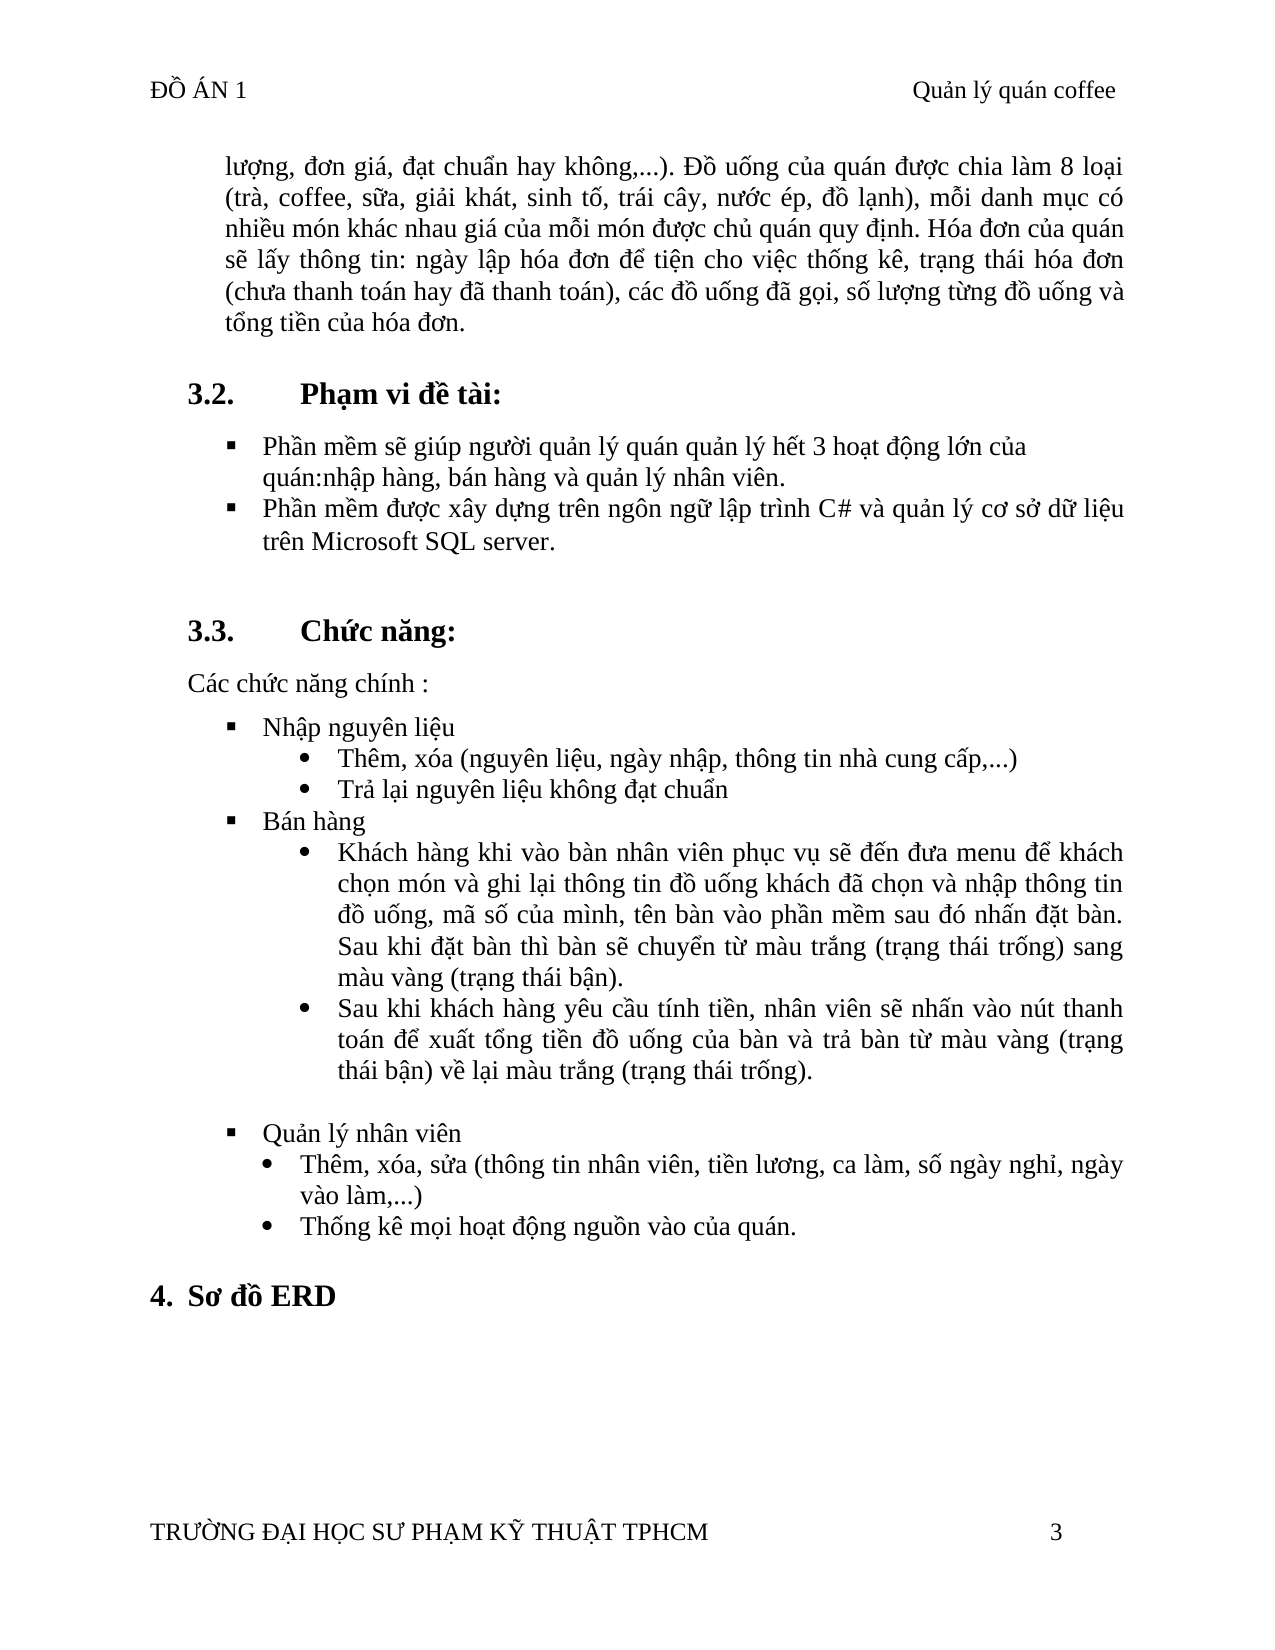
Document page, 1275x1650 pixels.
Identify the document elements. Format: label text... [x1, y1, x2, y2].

list Nhập nguyên liệu [225, 711, 1125, 742]
list Thống kê mọi hoạt động nguồn vào của quán. [262, 1210, 1125, 1242]
list Phần mềm sẽ giúp người quản lý quán quản lý hết 3 hoạt động lớn của quán:nhập hàng, bán hàng và quản lý nhân viên. [225, 430, 1125, 492]
list Trả lại nguyên liệu không đạt chuẩn [300, 774, 1125, 805]
list Sau khi khách hàng yêu cầu tính tiền, nhân viên sẽ nhấn vào nút thanh toán để xuất tổng tiền đồ uống của bàn và trả bàn từ màu vàng (trạng thái bận) về lại màu trắng (trạng thái trống). [300, 992, 1125, 1086]
list Khách hàng khi vào bàn nhân viên phục vụ sẽ đến đưa menu để khách chọn món và ghi lại thông tin đồ uống khách đã chọn và nhập thông tin đồ uống, mã số của mình, tên bàn vào phần mềm sau đó nhấn đặt bàn. Sau khi đặt bàn thì bàn sẽ chuyển từ màu trắng (trạng thái trống) sang màu vàng (trạng thái bận). [300, 836, 1125, 992]
subtitle Chức năng: [187, 612, 1125, 648]
list Phần mềm được xây dựng trên ngôn ngữ lập trình C# và quản lý cơ sở dữ liệu trên Microsoft SQL server. [225, 492, 1125, 556]
text Các chức năng chính : [187, 667, 1125, 699]
list Bán hàng [225, 805, 1125, 836]
list Thêm, xóa, sửa (thông tin nhân viên, tiền lương, ca làm, số ngày nghỉ, ngày vào làm,...) [262, 1148, 1125, 1210]
list Quản lý nhân viên [225, 1117, 1125, 1148]
list Thêm, xóa (nguyên liệu, ngày nhập, thông tin nhà cung cấp,...) [300, 742, 1125, 774]
subtitle Sơ đồ ERD [150, 1277, 1125, 1313]
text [225, 150, 1125, 337]
subtitle Phạm vi đề tài: [187, 375, 1125, 411]
